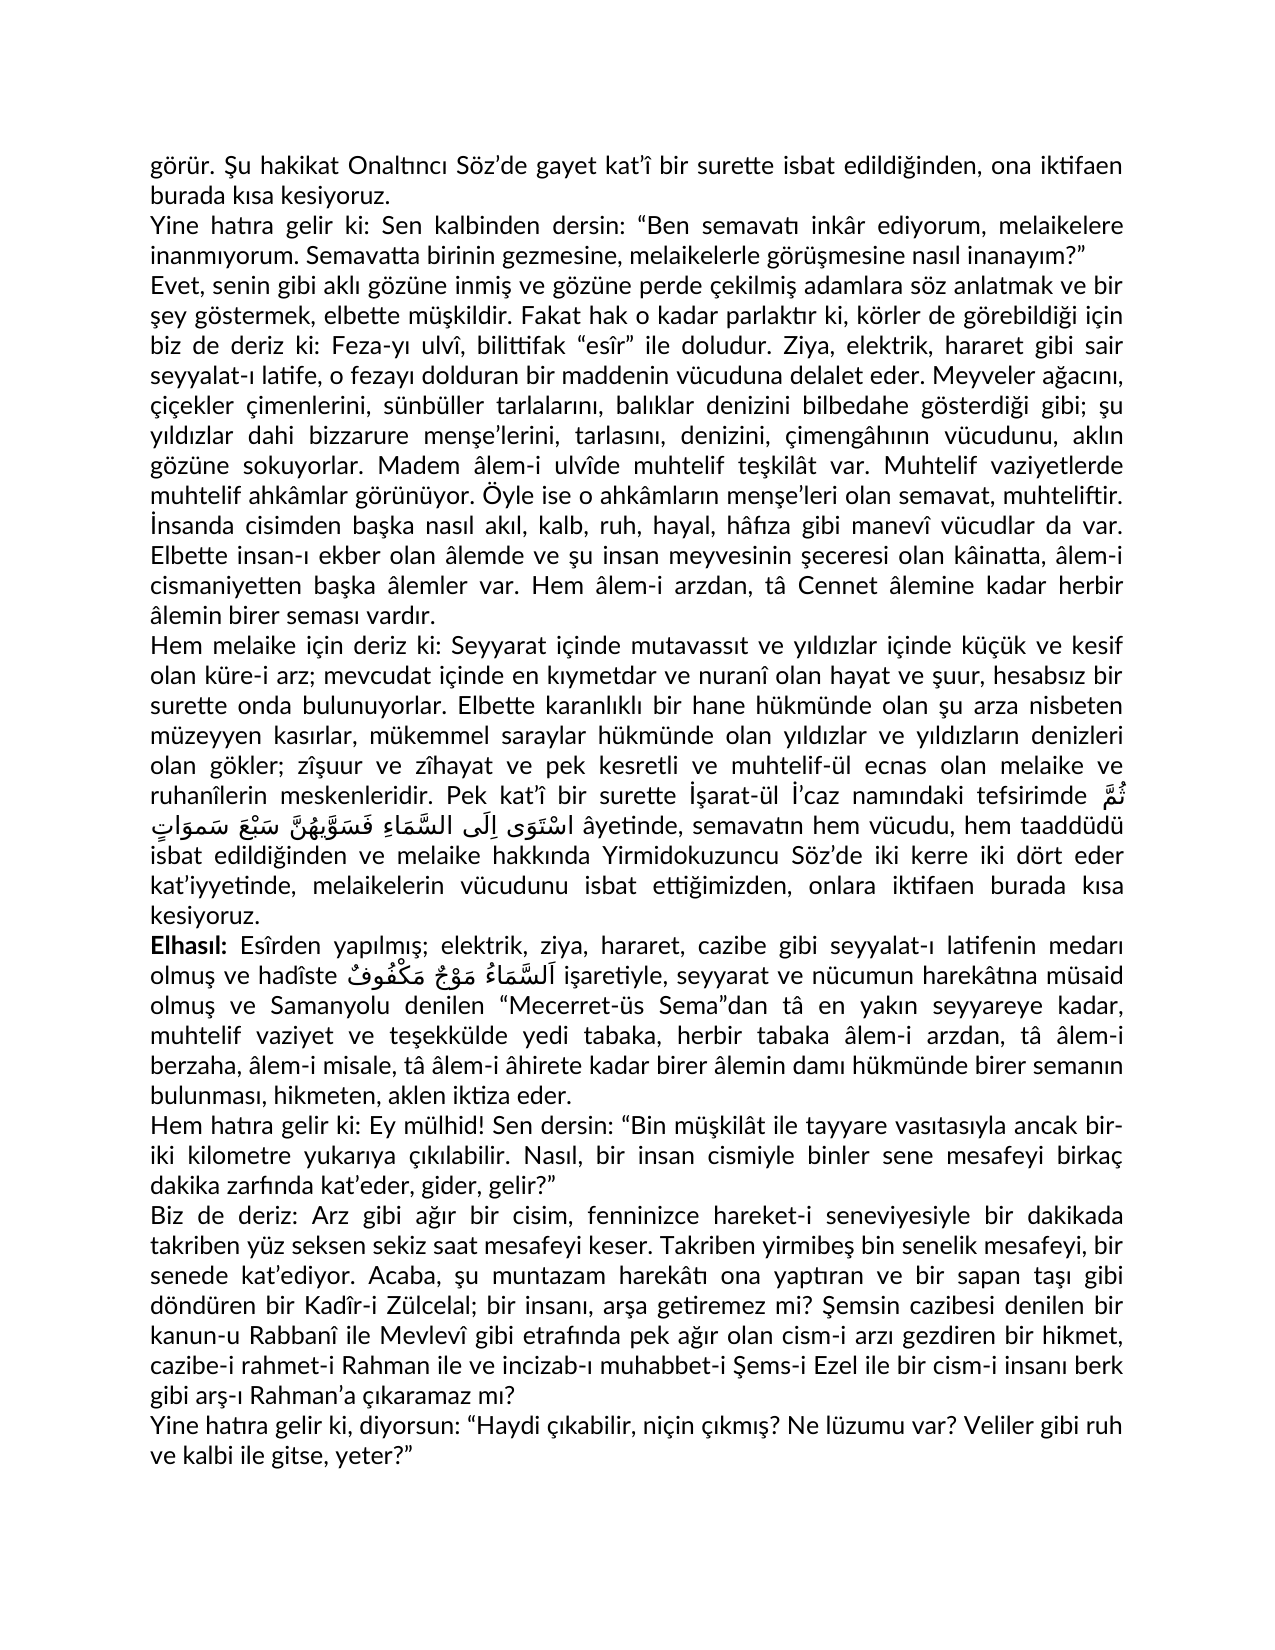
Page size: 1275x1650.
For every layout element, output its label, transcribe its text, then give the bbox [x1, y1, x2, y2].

text Biz de deriz: Arz gibi ağır bir cisim, fenninizce hareket-i seneviyesiyle bir dakikada takriben yüz seksen sekiz saat mesafeyi keser. Takriben yirmibeş bin senelik mesafeyi, bir senede kat’ediyor. Acaba, şu muntazam harekâtı ona yaptıran ve bir sapan taşı gibi döndüren bir Kadîr-i Zülcelal; bir insanı, arşa getiremez mi? Şemsin cazibesi denilen bir kanun-u Rabbanî ile Mevlevî gibi etrafında pek ağır olan cism-i arzı gezdiren bir hikmet, cazibe-i rahmet-i Rahman ile ve incizab-ı muhabbet-i Şems-i Ezel ile bir cism-i insanı berk gibi arş-ı Rahman’a çıkaramaz mı? [150, 1200, 1125, 1410]
text Elhasıl: Esîrden yapılmış; elektrik, ziya, hararet, cazibe gibi seyyalat-ı latifenin medarı olmuş ve hadîste اَلسَّمَاءُ مَوْجٌ مَكْفُوفٌ işaretiyle, seyyarat ve nücumun harekâtına müsaid olmuş ve Samanyolu denilen “Mecerret-üs Sema”dan tâ en yakın seyyareye kadar, muhtelif vaziyet ve teşekkülde yedi tabaka, herbir tabaka âlem-i arzdan, tâ âlem-i berzaha, âlem-i misale, tâ âlem-i âhirete kadar birer âlemin damı hükmünde birer semanın bulunması, hikmeten, aklen iktiza eder. [150, 930, 1125, 1110]
text Hem melaike için deriz ki: Seyyarat içinde mutavassıt ve yıldızlar içinde küçük ve kesif olan küre-i arz; mevcudat içinde en kıymetdar ve nuranî olan hayat ve şuur, hesabsız bir surette onda bulunuyorlar. Elbette karanlıklı bir hane hükmünde olan şu arza nisbeten müzeyyen kasırlar, mükemmel saraylar hükmünde olan yıldızlar ve yıldızların denizleri olan gökler; zîşuur ve zîhayat ve pek kesretli ve muhtelif-ül ecnas olan melaike ve ruhanîlerin meskenleridir. Pek kat’î bir surette İşarat-ül İ’caz namındaki tefsirimde ثُمَّ اسْتَوَى اِلَى السَّمَاءِ فَسَوَّيهُنَّ سَبْعَ سَموَاتٍ âyetinde, semavatın hem vücudu, hem taaddüdü isbat edildiğinden ve melaike hakkında Yirmidokuzuncu Söz’de iki kerre iki dört eder kat’iyyetinde, melaikelerin vücudunu isbat ettiğimizden, onlara iktifaen burada kısa kesiyoruz. [150, 630, 1125, 930]
text Hem hatıra gelir ki: Ey mülhid! Sen dersin: “Bin müşkilât ile tayyare vasıtasıyla ancak bir-iki kilometre yukarıya çıkılabilir. Nasıl, bir insan cismiyle binler sene mesafeyi birkaç dakika zarfında kat’eder, gider, gelir?” [150, 1110, 1125, 1200]
text Yine hatıra gelir ki, diyorsun: “Haydi çıkabilir, niçin çıkmış? Ne lüzumu var? Veliler gibi ruh ve kalbi ile gitse, yeter?” [150, 1410, 1125, 1470]
text Yine hatıra gelir ki: Sen kalbinden dersin: “Ben semavatı inkâr ediyorum, melaikelere inanmıyorum. Semavatta birinin gezmesine, melaikelerle görüşmesine nasıl inanayım?” [150, 210, 1125, 270]
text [150, 150, 1125, 210]
text Evet, senin gibi aklı gözüne inmiş ve gözüne perde çekilmiş adamlara söz anlatmak ve bir şey göstermek, elbette müşkildir. Fakat hak o kadar parlaktır ki, körler de görebildiği için biz de deriz ki: Feza-yı ulvî, bilittifak “esîr” ile doludur. Ziya, elektrik, hararet gibi sair seyyalat-ı latife, o fezayı dolduran bir maddenin vücuduna delalet eder. Meyveler ağacını, çiçekler çimenlerini, sünbüller tarlalarını, balıklar denizini bilbedahe gösterdiği gibi; şu yıldızlar dahi bizzarure menşe’lerini, tarlasını, denizini, çimengâhının vücudunu, aklın gözüne sokuyorlar. Madem âlem-i ulvîde muhtelif teşkilât var. Muhtelif vaziyetlerde muhtelif ahkâmlar görünüyor. Öyle ise o ahkâmların menşe’leri olan semavat, muhteliftir. İnsanda cisimden başka nasıl akıl, kalb, ruh, hayal, hâfıza gibi manevî vücudlar da var. Elbette insan-ı ekber olan âlemde ve şu insan meyvesinin şeceresi olan kâinatta, âlem-i cismaniyetten başka âlemler var. Hem âlem-i arzdan, tâ Cennet âlemine kadar herbir âlemin birer seması vardır. [150, 270, 1125, 630]
